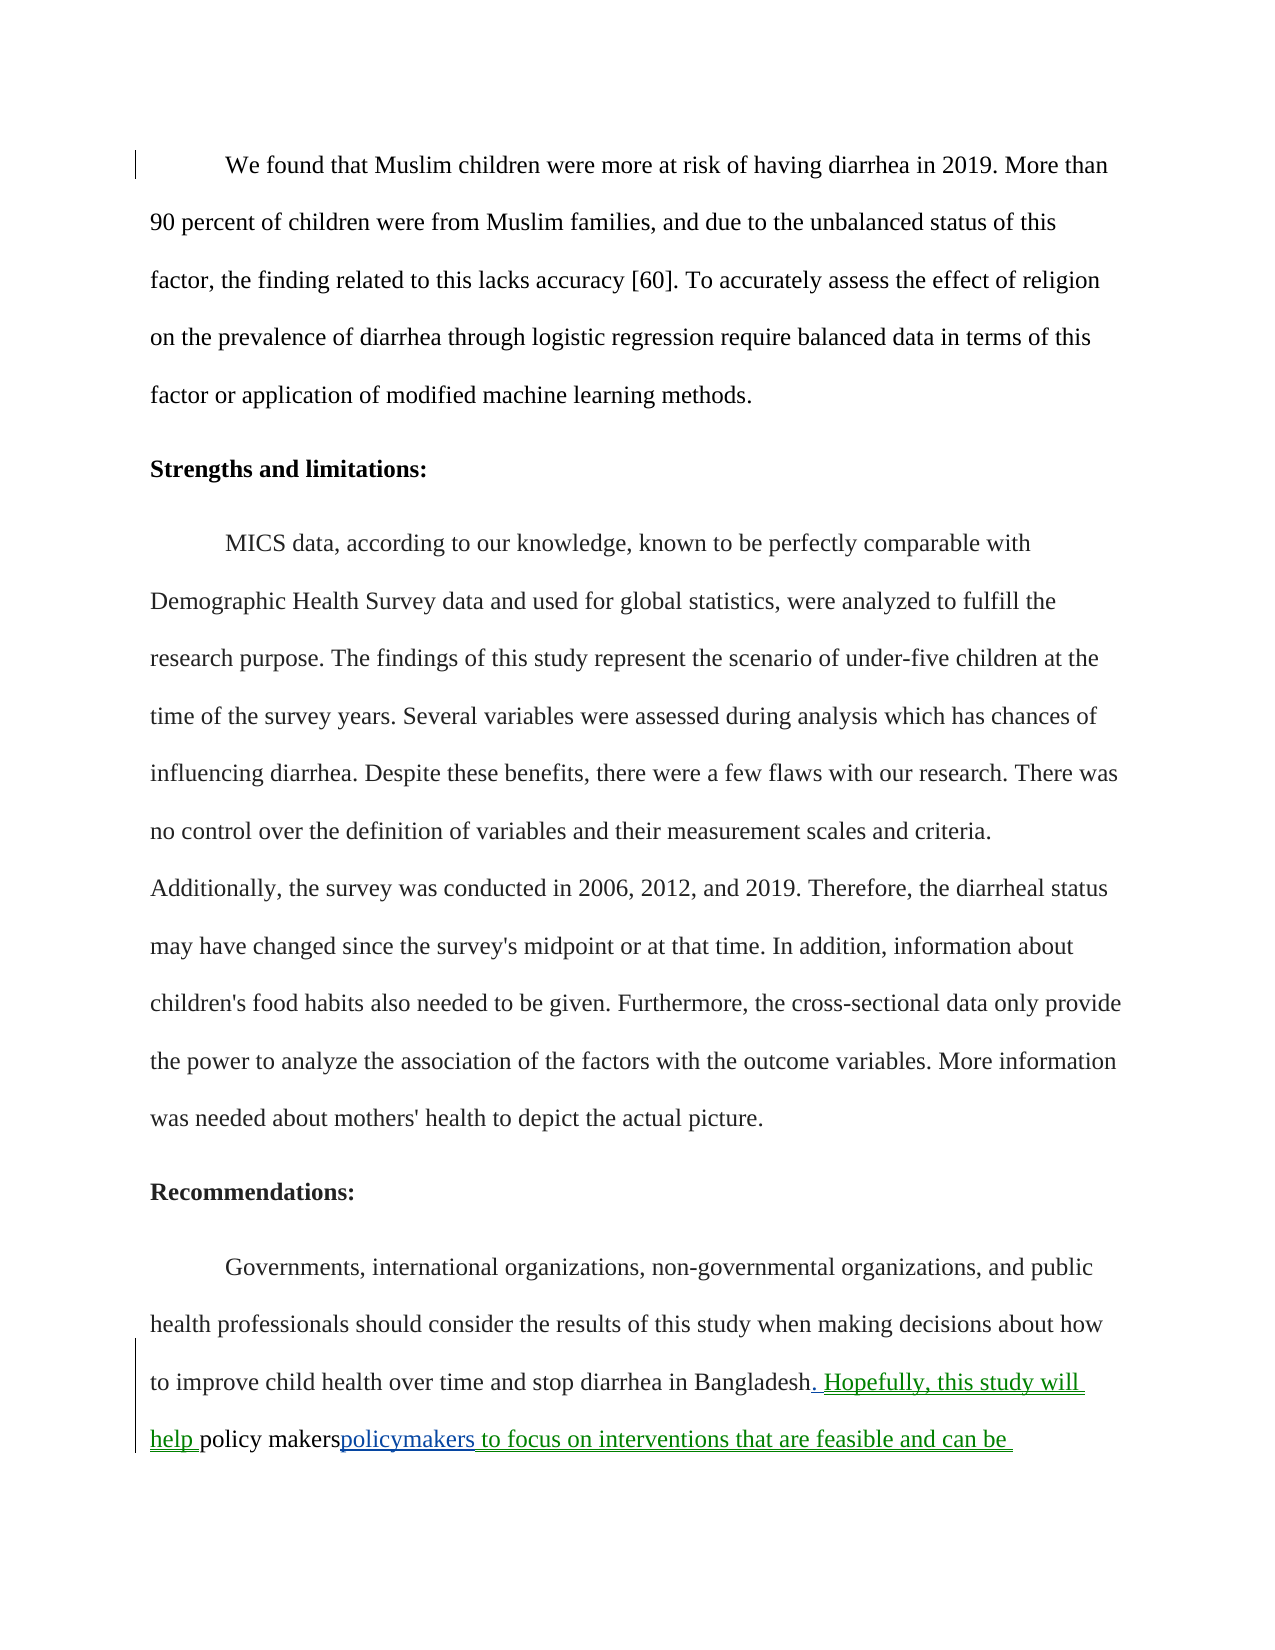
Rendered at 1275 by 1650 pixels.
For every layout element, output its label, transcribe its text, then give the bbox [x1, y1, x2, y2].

text Recommendations: [150, 1177, 1125, 1206]
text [150, 1252, 1125, 1453]
text Strengths and limitations: [150, 454, 1125, 483]
text MICS data, according to our knowledge, known to be perfectly comparable with Demographic Health Survey data and used for global statistics, were analyzed to fulfill the research purpose. The findings of this study represent the scenario of under-five children at the time of the survey years. Several variables were assessed during analysis which has chances of influencing diarrhea. Despite these benefits, there were a few flaws with our research. There was no control over the definition of variables and their measurement scales and criteria. Additionally, the survey was conducted in 2006, 2012, and 2019. Therefore, the diarrheal status may have changed since the survey's midpoint or at that time. In addition, information about children's food habits also needed to be given. Furthermore, the cross-sectional data only provide the power to analyze the association of the factors with the outcome variables. More information was needed about mothers' health to depict the actual picture. [150, 528, 1125, 1132]
text We found that Muslim children were more at risk of having diarrhea in 2019. More than 90 percent of children were from Muslim families, and due to the unbalanced status of this factor, the finding related to this lacks accuracy [60]. To accurately assess the effect of religion on the prevalence of diarrhea through logistic regression require balanced data in terms of this factor or application of modified machine learning methods. [150, 150, 1125, 409]
